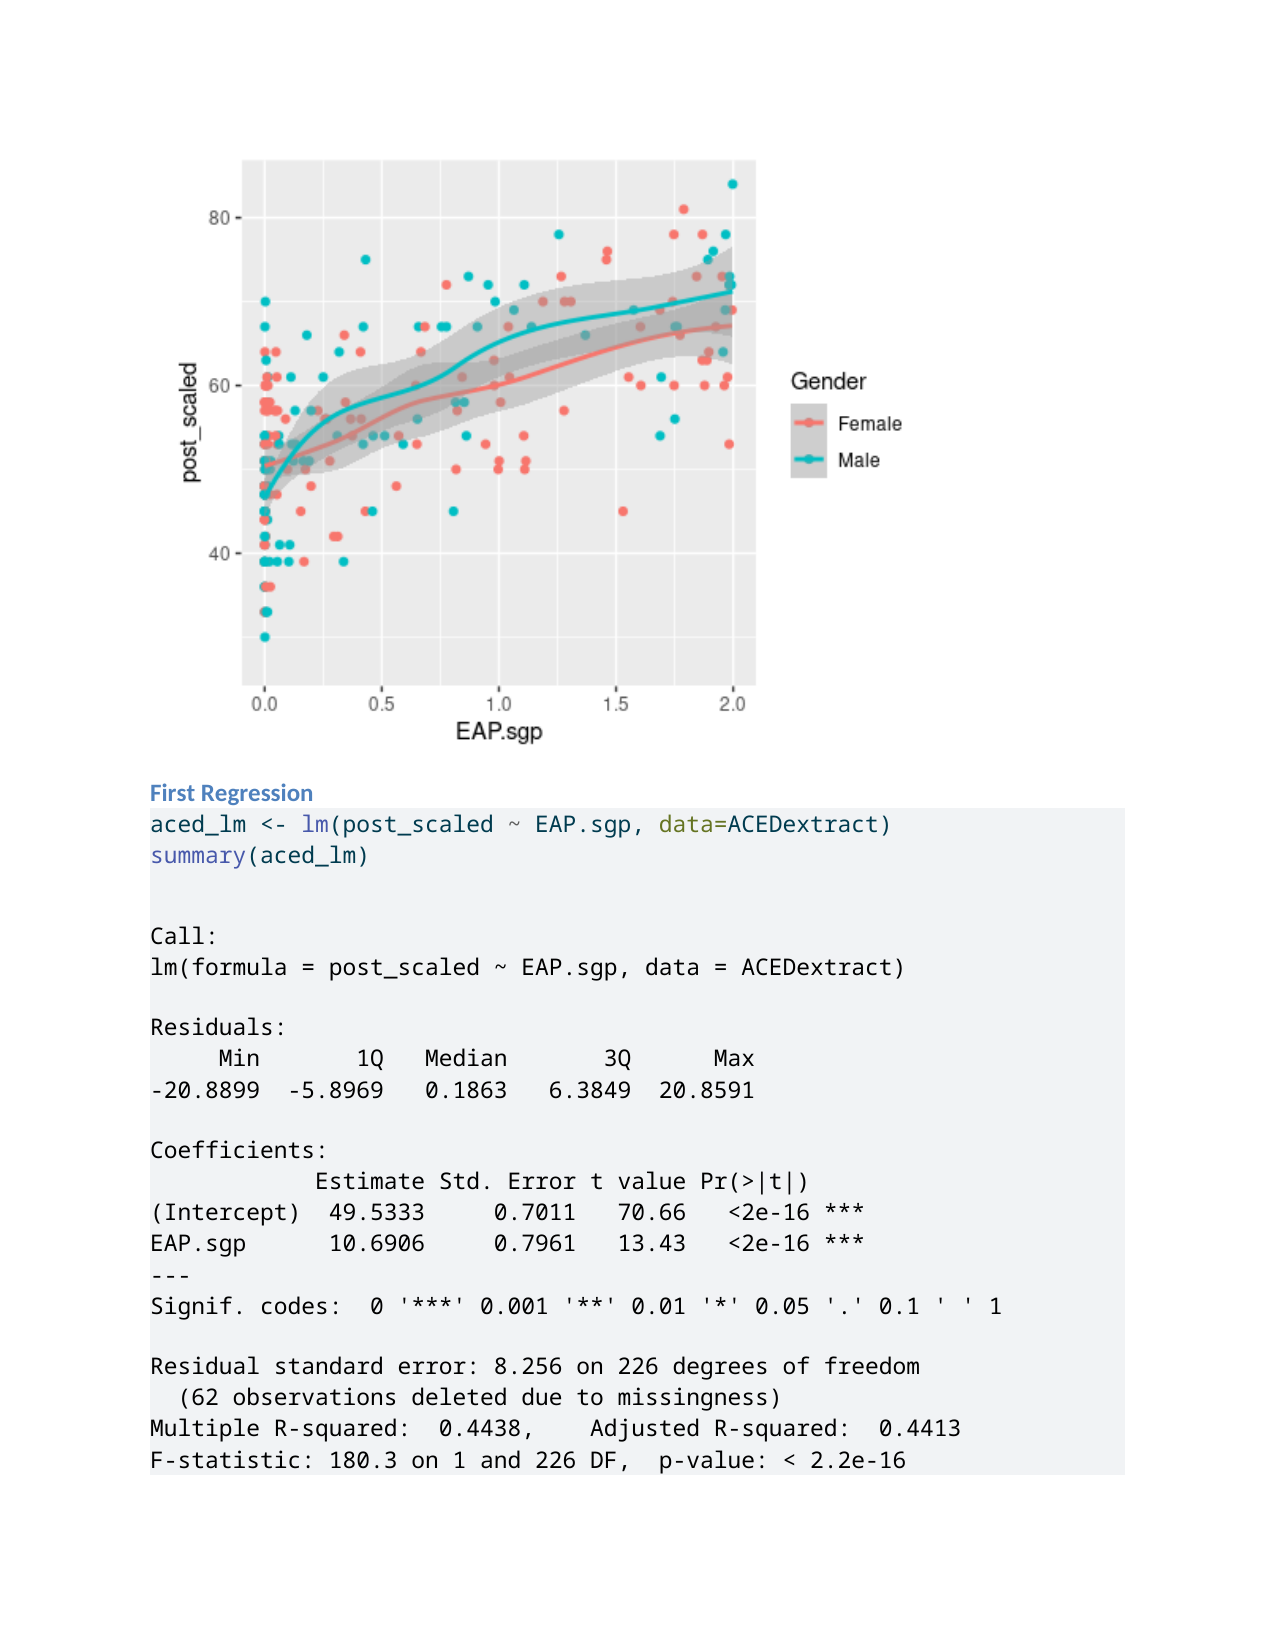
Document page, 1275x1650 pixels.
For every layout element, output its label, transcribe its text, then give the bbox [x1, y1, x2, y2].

text aced_lm <- lm(post_scaled ~ EAP.sgp, data=ACEDextract) summary(aced_lm) [370, 808, 1125, 870]
subtitle First Regression [150, 777, 1125, 808]
text Call: lm(formula = post_scaled ~ EAP.sgp, data = ACEDextract) Residuals: Min 1Q Median 3Q Max -20.8899 -5.8969 0.1863 6.3849 20.8591 Coefficients: Estimate Std. Error t value Pr(>|t|) (Intercept) 49.5333 0.7011 70.66 <2e-16 *** EAP.sgp 10.6906 0.7961 13.43 <2e-16 *** --- Signif. codes: 0 '***' 0.001 '**' 0.01 '*' 0.05 '.' 0.1 ' ' 1 Residual standard error: 8.256 on 226 degrees of freedom (62 observations deleted due to missingness) Multiple R-squared: 0.4438, Adjusted R-squared: 0.4413 F-statistic: 180.3 on 1 and 226 DF, p-value: < 2.2e-16 [150, 891, 1125, 1475]
picture [168, 150, 927, 757]
